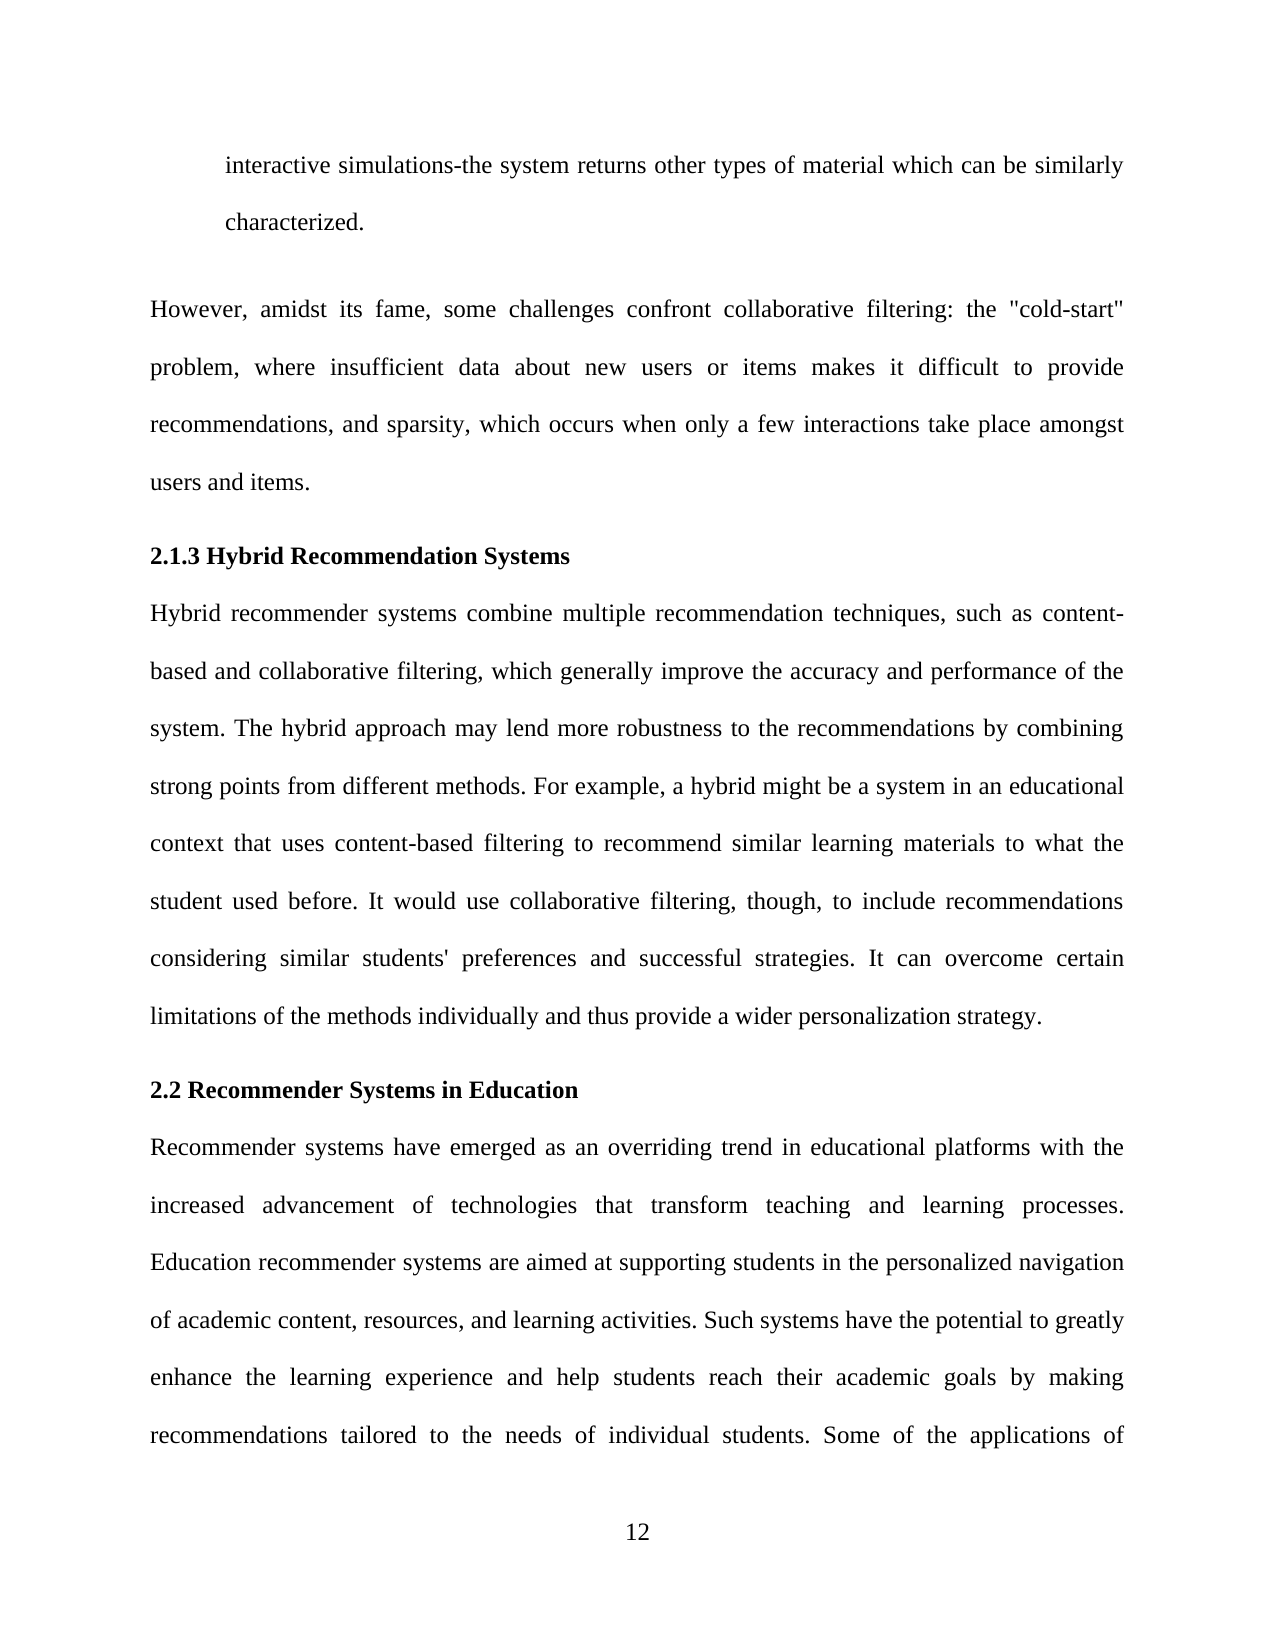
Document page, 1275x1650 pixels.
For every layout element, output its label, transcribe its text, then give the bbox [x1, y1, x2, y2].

text Hybrid recommender systems combine multiple recommendation techniques, such as content-based and collaborative filtering, which generally improve the accuracy and performance of the system. The hybrid approach may lend more robustness to the recommendations by combining strong points from different methods. For example, a hybrid might be a system in an educational context that uses content-based filtering to recommend similar learning materials to what the student used before. It would use collaborative filtering, though, to include recommendations considering similar students' preferences and successful strategies. It can overcome certain limitations of the methods individually and thus provide a wider personalization strategy. [150, 598, 1125, 1029]
subtitle 2.2 Recommender Systems in Education [150, 1075, 1125, 1104]
subtitle 2.1.3 Hybrid Recommendation Systems [150, 541, 1125, 569]
text However, amidst its fame, some challenges confront collaborative filtering: the "cold-start" problem, where insufficient data about new users or items makes it difficult to provide recommendations, and sparsity, which occurs when only a few interactions take place amongst users and items. [150, 294, 1125, 495]
